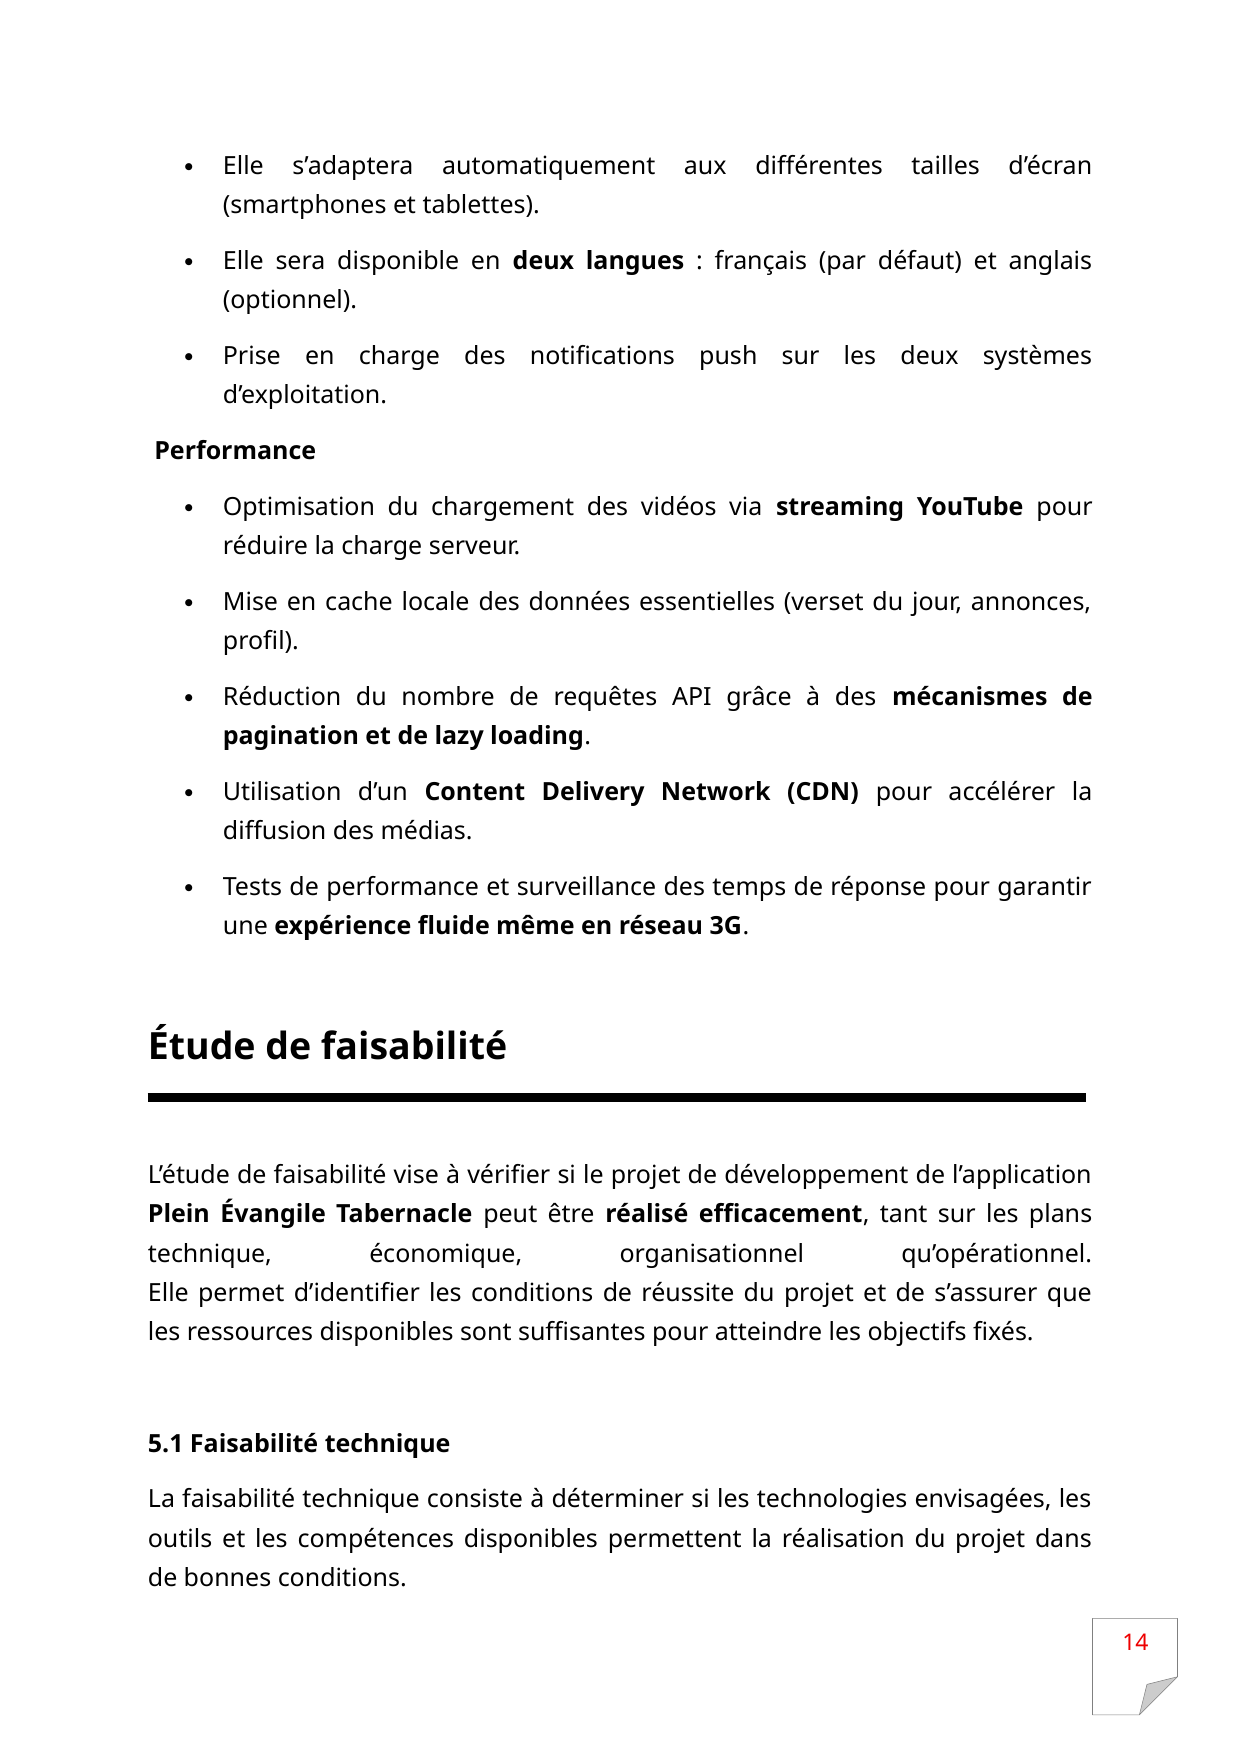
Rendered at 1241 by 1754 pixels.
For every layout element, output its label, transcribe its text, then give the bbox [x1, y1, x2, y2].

list Optimisation du chargement des vidéos via streaming YouTube pour réduire la charge serveur. [185, 488, 1093, 562]
list Elle s’adaptera automatiquement aux différentes tailles d’écran (smartphones et tablettes). [185, 148, 1093, 221]
list Tests de performance et surveillance des temps de réponse pour garantir une expérience fluide même en réseau 3G. [185, 868, 1093, 942]
list Elle sera disponible en deux langues : français (par défaut) et anglais (optionnel). [185, 243, 1093, 316]
text 5.1 Faisabilité technique [148, 1425, 1093, 1459]
list Mise en cache locale des données essentielles (verset du jour, annonces, profil). [185, 583, 1093, 657]
text Performance [148, 433, 1093, 467]
text L’étude de faisabilité vise à vérifier si le projet de développement de l’application Plein Évangile Tabernacle peut être réalisé efficacement, tant sur les plans technique, économique, organisationnel qu’opérationnel. Elle permet d’identifier les conditions de réussite du projet et de s’assurer que les ressources disponibles sont suffisantes pour atteindre les objectifs fixés. [148, 1157, 1093, 1348]
list Réduction du nombre de requêtes API grâce à des mécanismes de pagination et de lazy loading. [185, 678, 1093, 752]
list Prise en charge des notifications push sur les deux systèmes d’exploitation. [185, 338, 1093, 411]
list Utilisation d’un Content Delivery Network (CDN) pour accélérer la diffusion des médias. [185, 773, 1093, 847]
text La faisabilité technique consiste à déterminer si les technologies envisagées, les outils et les compétences disponibles permettent la réalisation du projet dans de bonnes conditions. [148, 1481, 1093, 1593]
text Étude de faisabilité [148, 1019, 1093, 1070]
